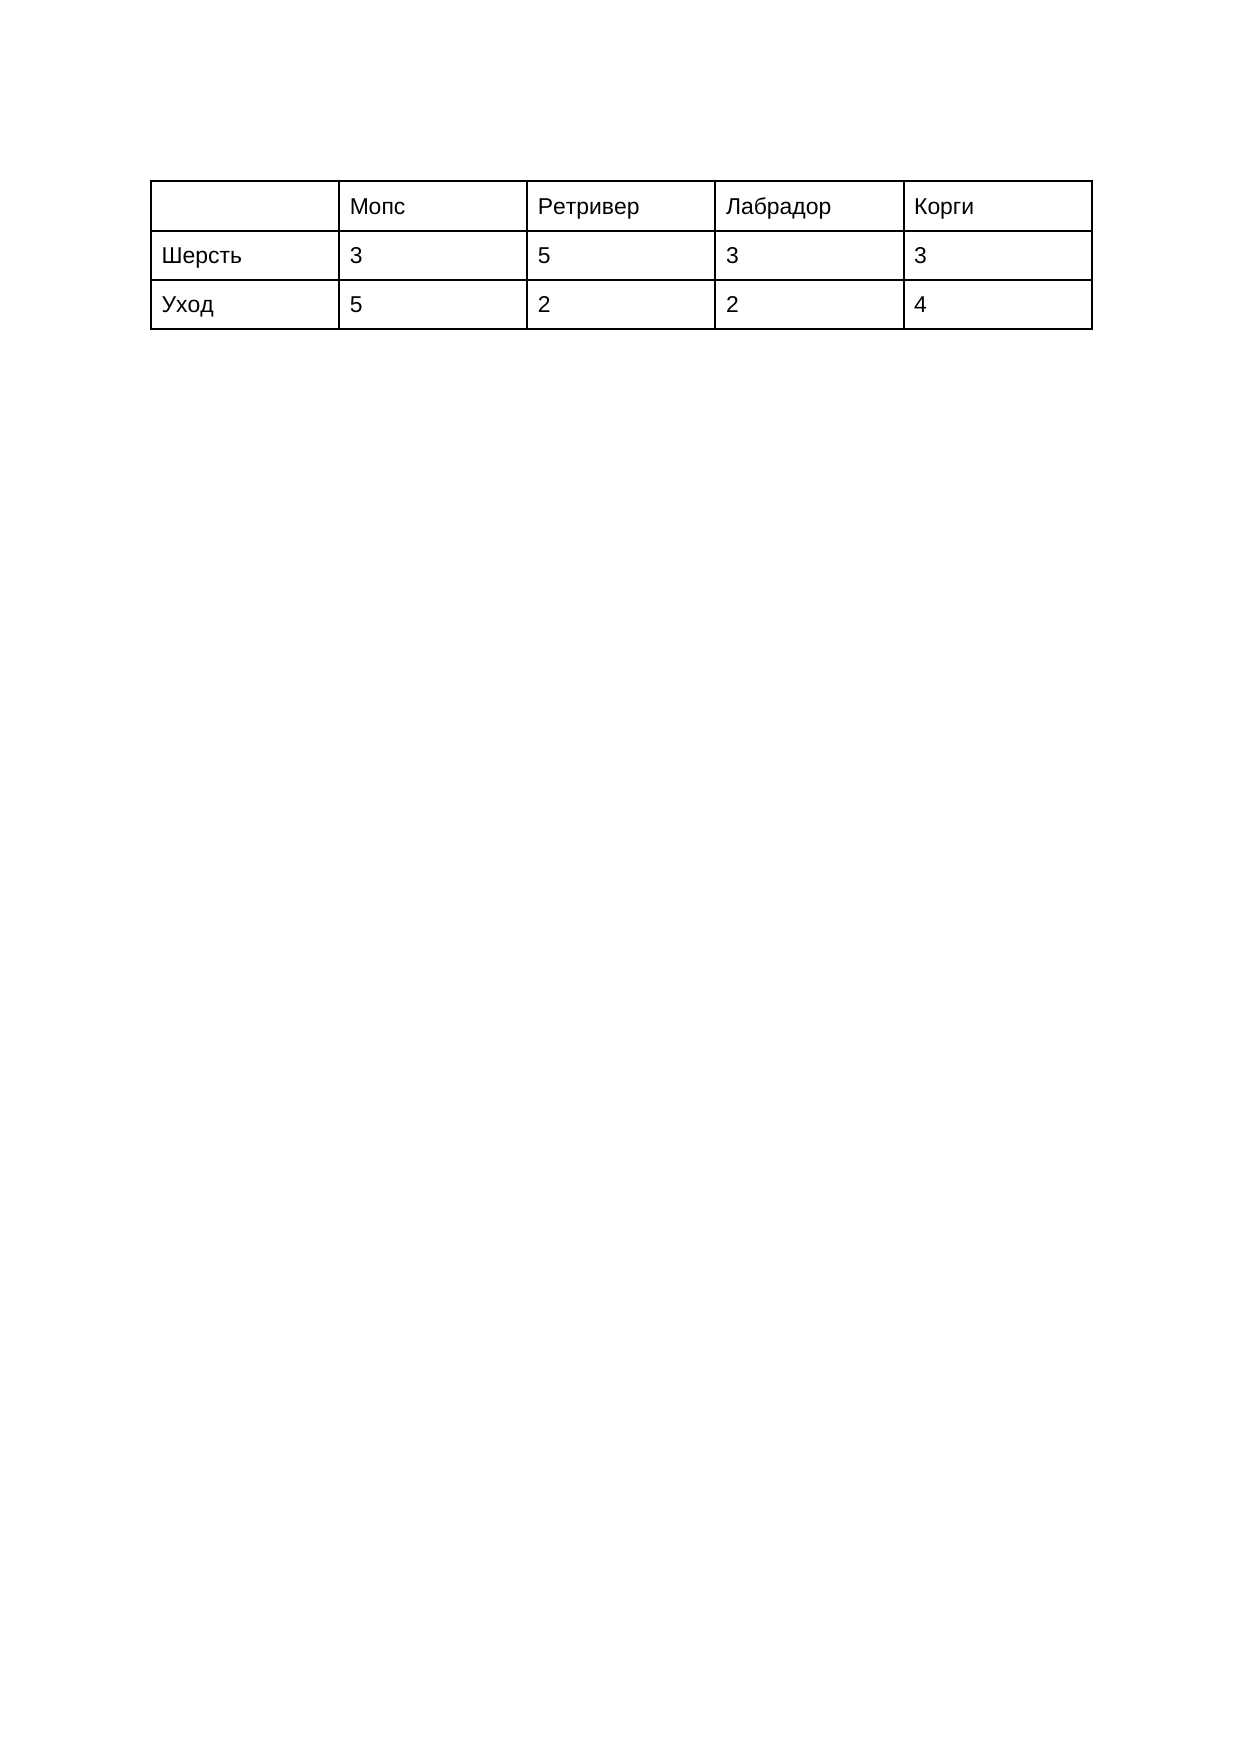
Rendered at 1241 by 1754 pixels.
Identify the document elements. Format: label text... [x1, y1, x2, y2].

table_cell Шерсть [152, 232, 338, 279]
table_header Корги [905, 182, 1091, 229]
table_cell 3 [340, 232, 526, 279]
table_cell 2 [528, 281, 714, 328]
table_cell 3 [905, 232, 1091, 279]
table_cell 5 [528, 232, 714, 279]
table_cell 5 [340, 281, 526, 328]
table_cell 3 [716, 232, 903, 279]
table_header Лабрадор [716, 182, 903, 229]
table_header Ретривер [528, 182, 714, 229]
table_cell Уход [152, 281, 338, 328]
table_cell 2 [716, 281, 903, 328]
table_cell 4 [905, 281, 1091, 328]
table_header [152, 182, 338, 229]
table_header Мопс [340, 182, 526, 229]
